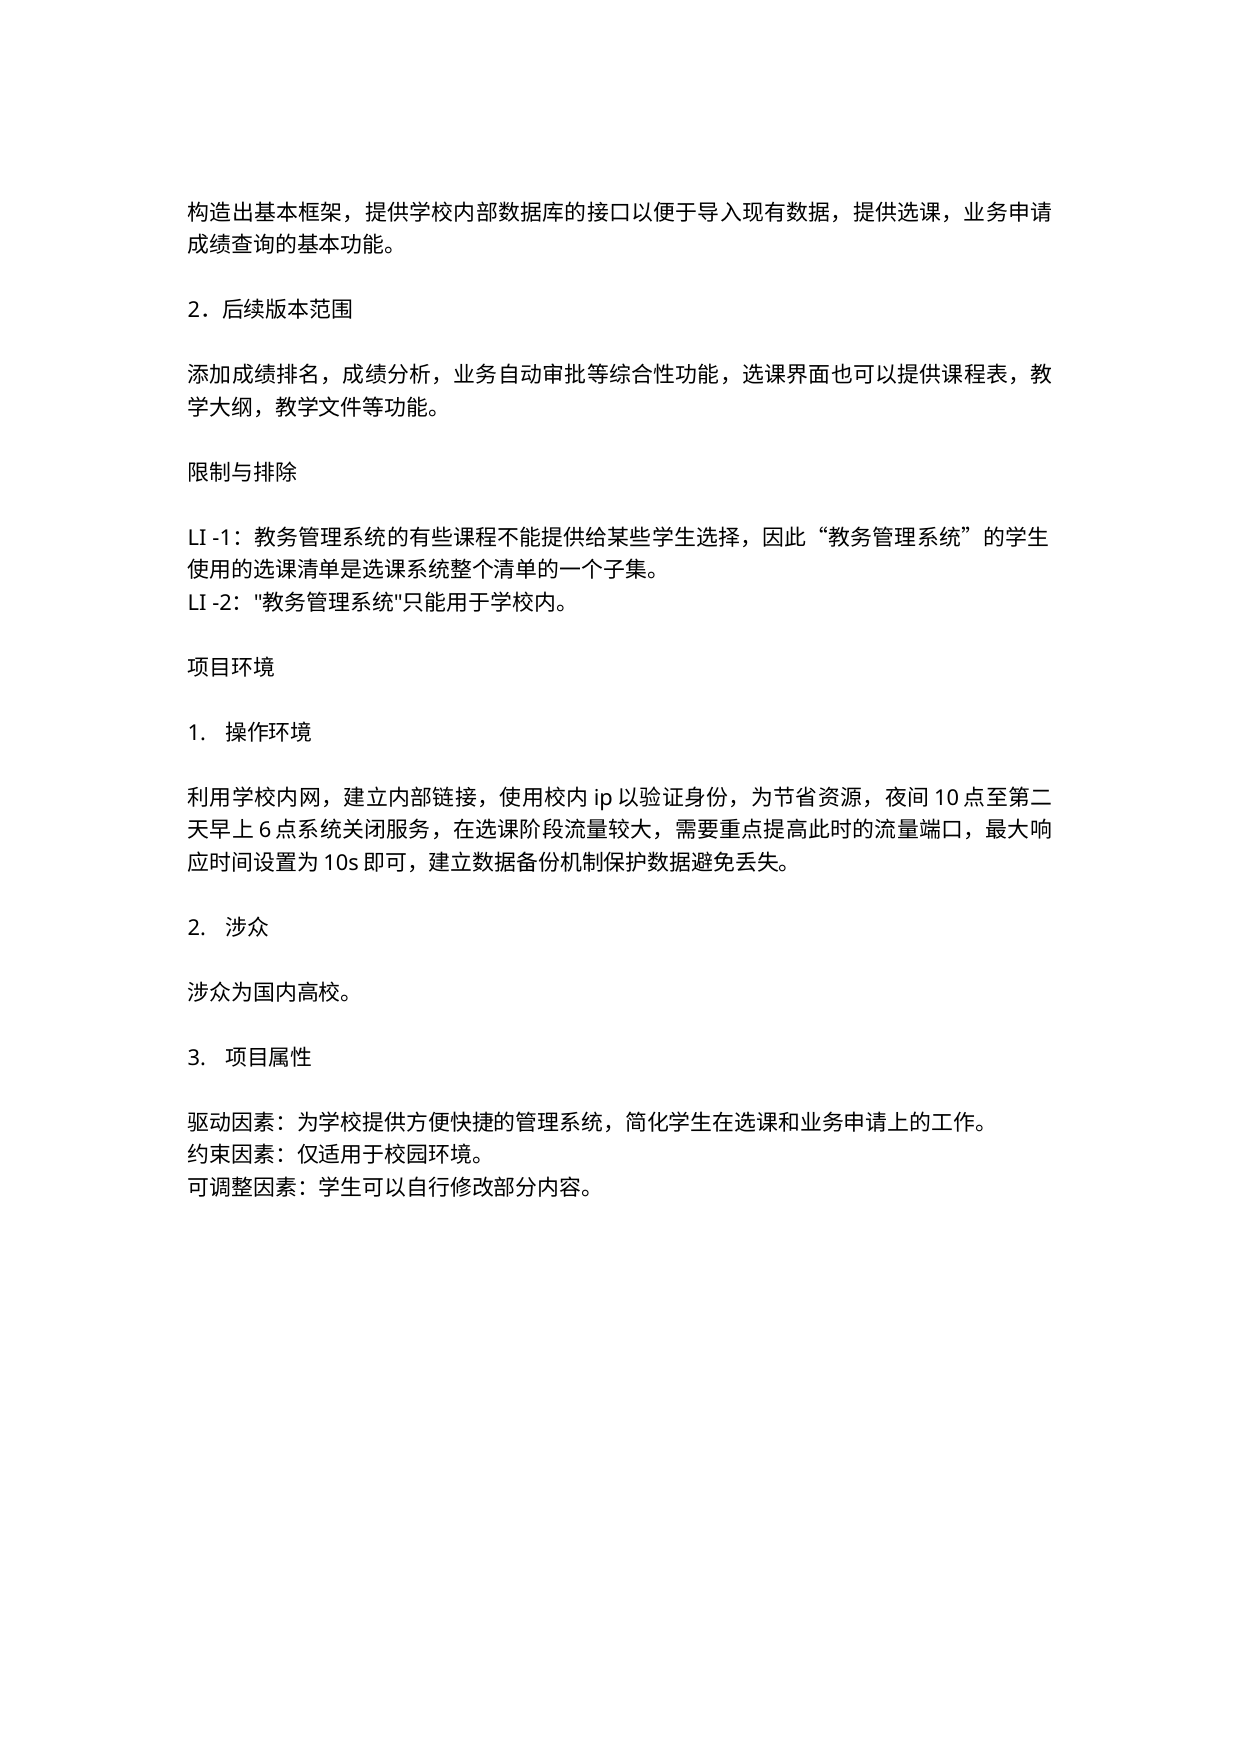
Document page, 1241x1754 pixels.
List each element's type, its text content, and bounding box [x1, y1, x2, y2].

text 限制与排除 [187, 454, 1053, 487]
list 操作环境 [187, 714, 1053, 747]
list 后续版本范围 [187, 292, 1053, 324]
text 项目环境 [187, 649, 1053, 682]
text 驱动因素：为学校提供方便快捷的管理系统，简化学生在选课和业务申请上的工作。 [187, 1104, 1053, 1137]
text 涉众为国内高校。 [187, 974, 1053, 1007]
text 利用学校内网，建立内部链接，使用校内ip以验证身份，为节省资源，夜间10点至第二天早上6点系统关闭服务，在选课阶段流量较大，需要重点提高此时的流量端口，最大响应时间设置为10s即可，建立数据备份机制保护数据避免丢失。 [187, 779, 1053, 877]
text 添加成绩排名，成绩分析，业务自动审批等综合性功能，选课界面也可以提供课程表，教学大纲，教学文件等功能。 [187, 357, 1053, 422]
list 涉众 [187, 909, 1053, 942]
text 构造出基本框架，提供学校内部数据库的接口以便于导入现有数据，提供选课，业务申请，成绩查询的基本功能。 [187, 194, 1053, 259]
list 项目属性 [187, 1039, 1053, 1072]
text LI -1：教务管理系统的有些课程不能提供给某些学生选择，因此“教务管理系统”的学生使用的选课清单是选课系统整个清单的一个子集。 [187, 519, 1053, 584]
text LI -2："教务管理系统"只能用于学校内。 [187, 584, 1053, 617]
text 约束因素：仅适用于校园环境。 [187, 1137, 1053, 1169]
text 可调整因素：学生可以自行修改部分内容。 [187, 1169, 1053, 1202]
